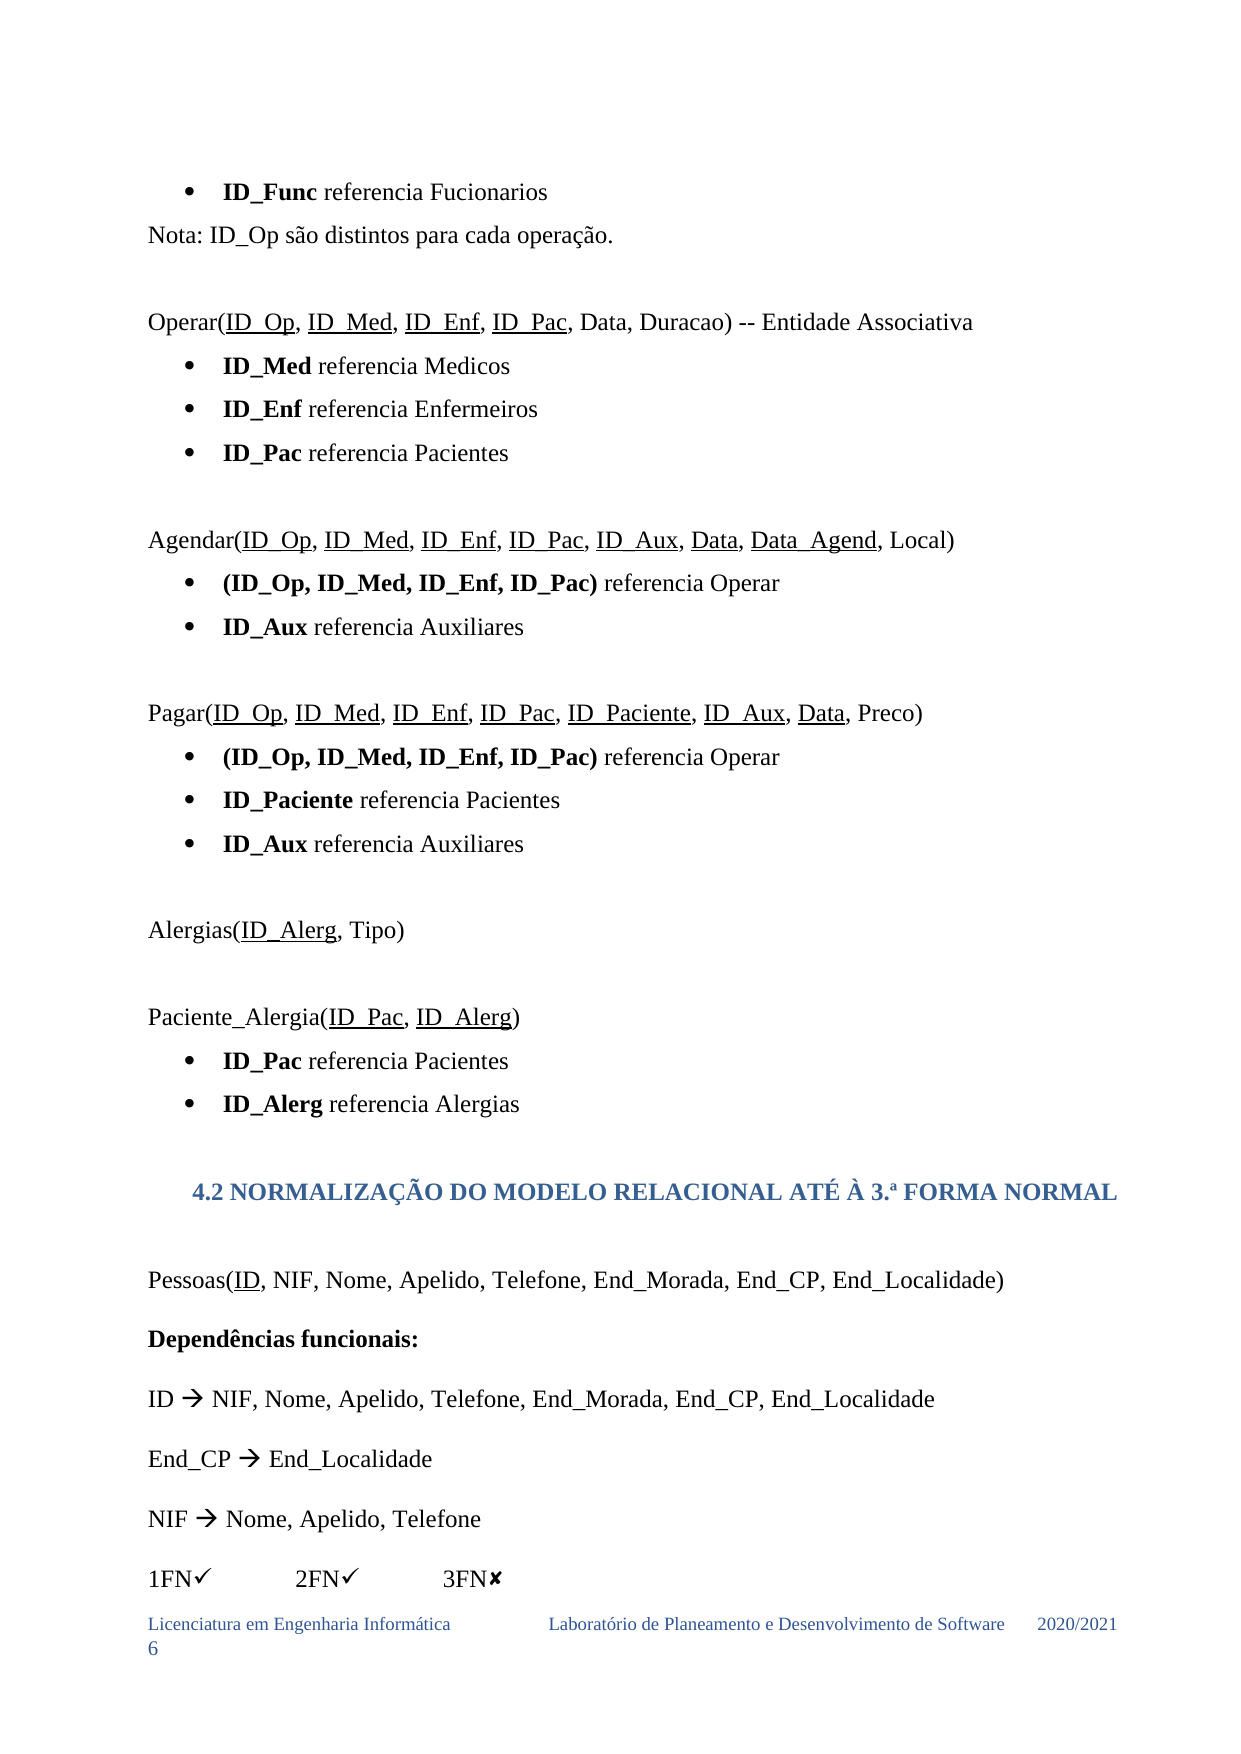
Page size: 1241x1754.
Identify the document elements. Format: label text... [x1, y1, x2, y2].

list ID_Pac referencia Pacientes [185, 438, 1128, 467]
text Paciente_Alergia(ID_Pac, ID_Alerg) [148, 1002, 1128, 1031]
list ID_Pac referencia Pacientes [185, 1046, 1128, 1075]
list ID_Func referencia Fucionarios [185, 177, 1128, 206]
text Dependências funcionais: [148, 1324, 1128, 1353]
text Alergias(ID_Alerg, Tipo) [148, 916, 1128, 944]
text NIF Nome, Apelido, Telefone [148, 1504, 1128, 1533]
list (ID_Op, ID_Med, ID_Enf, ID_Pac) referencia Operar [185, 568, 1128, 597]
text Pagar(ID_Op, ID_Med, ID_Enf, ID_Pac, ID_Paciente, ID_Aux, Data, Preco) [148, 698, 1128, 727]
list (ID_Op, ID_Med, ID_Enf, ID_Pac) referencia Operar [185, 742, 1128, 771]
text Operar(ID_Op, ID_Med, ID_Enf, ID_Pac, Data, Duracao) -- Entidade Associativa [148, 307, 1128, 336]
list NORMALIZAÇÃO DO MODELO RELACIONAL ATÉ À 3.ª FORMA NORMAL [192, 1177, 1128, 1206]
text 1FN 2FN 3FN [148, 1564, 1128, 1592]
list ID_Aux referencia Auxiliares [185, 829, 1128, 857]
list ID_Paciente referencia Pacientes [185, 785, 1128, 814]
list ID_Med referencia Medicos [185, 351, 1128, 380]
text Agendar(ID_Op, ID_Med, ID_Enf, ID_Pac, ID_Aux, Data, Data_Agend, Local) [148, 525, 1128, 553]
text Nota: ID_Op são distintos para cada operação. [148, 221, 1128, 249]
text End_CP End_Localidade [148, 1444, 1128, 1473]
text Pessoas(ID, NIF, Nome, Apelido, Telefone, End_Morada, End_CP, End_Localidade) [148, 1265, 1128, 1293]
text ID NIF, Nome, Apelido, Telefone, End_Morada, End_CP, End_Localidade [148, 1384, 1128, 1413]
list ID_Alerg referencia Alergias [185, 1089, 1128, 1118]
list ID_Enf referencia Enfermeiros [185, 394, 1128, 423]
list ID_Aux referencia Auxiliares [185, 612, 1128, 640]
